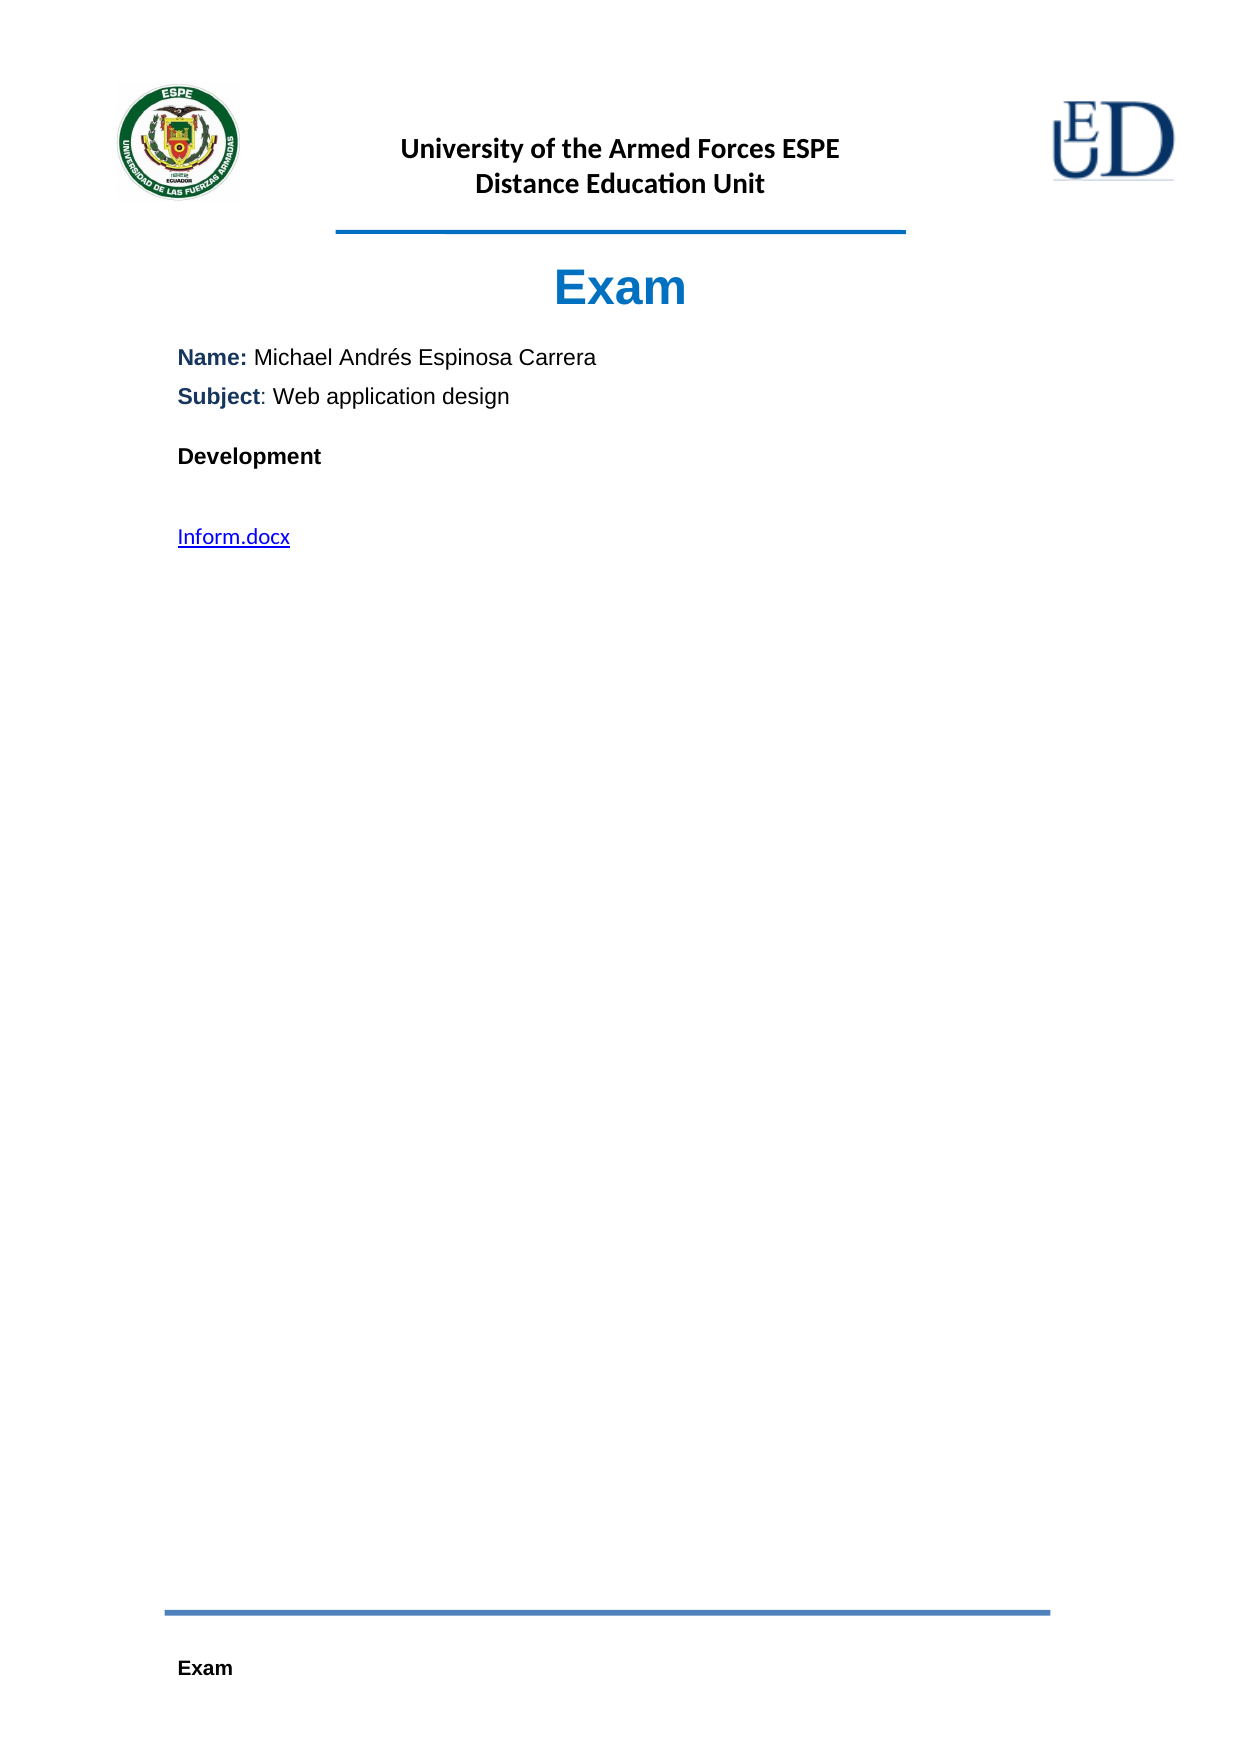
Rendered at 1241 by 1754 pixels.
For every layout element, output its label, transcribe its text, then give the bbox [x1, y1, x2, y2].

text Name: Michael Andrés Espinosa Carrera [177, 343, 1063, 370]
text Inform.docx [177, 522, 1063, 550]
picture [1039, 82, 1179, 181]
picture [116, 82, 241, 202]
text Subject: Web application design [177, 383, 1063, 409]
text Development [177, 443, 1063, 469]
text Exam [177, 257, 1063, 315]
